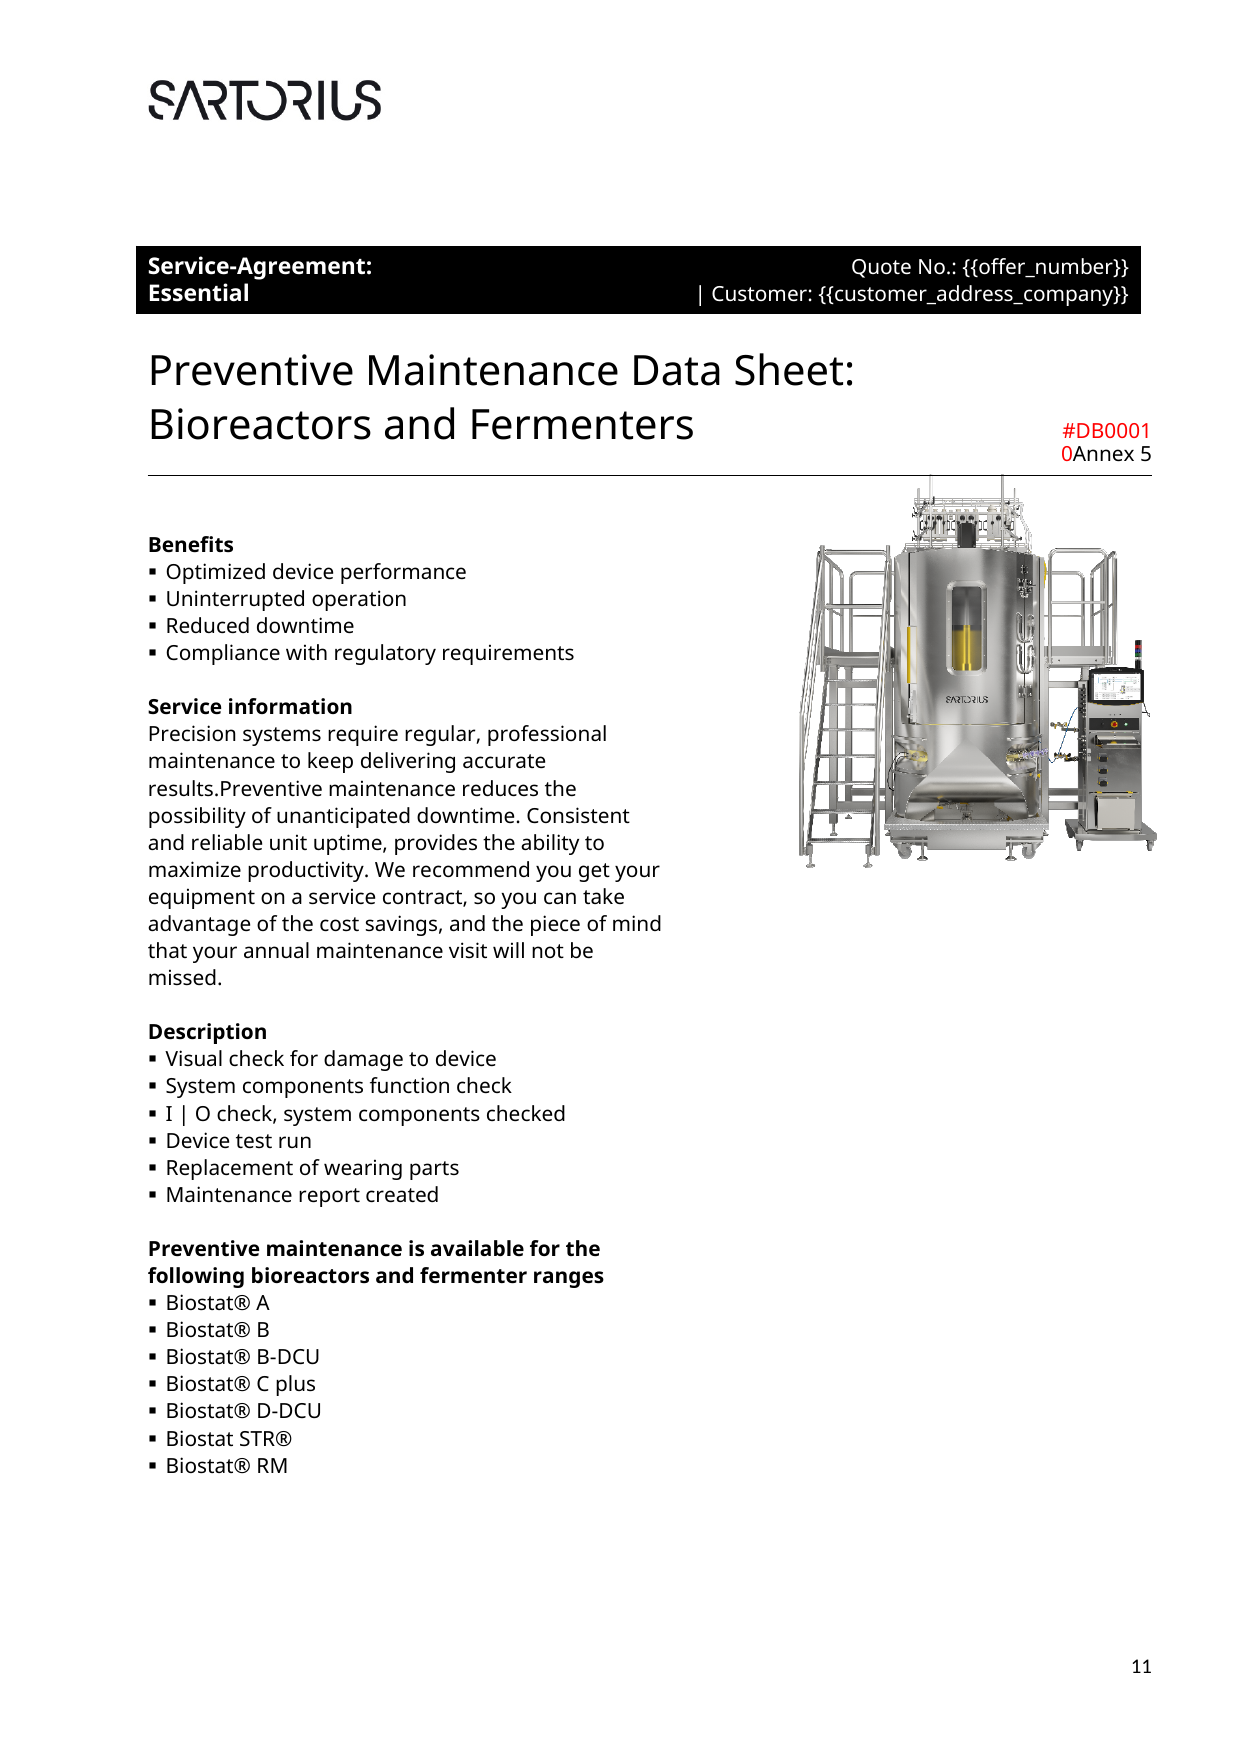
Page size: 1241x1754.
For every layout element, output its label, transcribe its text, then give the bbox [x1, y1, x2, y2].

picture [109, 40, 420, 159]
text Benefits [148, 531, 1152, 558]
list Biostat® B [148, 1316, 1152, 1343]
table_header #DB00010Annex 5 [1046, 342, 1152, 475]
list Device test run [148, 1126, 1152, 1153]
list I | O check, system components checked [148, 1099, 1152, 1126]
list Biostat® C plus [148, 1370, 1152, 1397]
list Compliance with regulatory requirements [148, 639, 1152, 666]
table_header Preventive Maintenance Data Sheet: Bioreactors and Fermenters [148, 342, 1046, 475]
list Optimized device performance [148, 558, 1152, 585]
text Preventive maintenance is available for the following bioreactors and fermenter ranges [148, 1235, 1152, 1289]
list Biostat® D-DCU [148, 1397, 1152, 1424]
list Biostat® B-DCU [148, 1343, 1152, 1370]
list Biostat STR® [148, 1424, 1152, 1451]
list Biostat® RM [148, 1451, 1152, 1478]
list Maintenance report created [148, 1181, 1152, 1208]
picture [485, 412, 1241, 955]
text Description [148, 1018, 1152, 1045]
text Precision systems require regular, professional maintenance to keep delivering accurate results.Preventive maintenance reduces the possibility of unanticipated downtime. Consistent and reliable unit uptime, provides the ability to maximize productivity. We recommend you get your equipment on a service contract, so you can take advantage of the cost savings, and the piece of mind that your annual maintenance visit will not be missed. [148, 720, 663, 991]
list Reduced downtime [148, 612, 1152, 639]
list Replacement of wearing parts [148, 1153, 1152, 1181]
list System components function check [148, 1072, 1152, 1099]
list Biostat® A [148, 1289, 1152, 1316]
list Visual check for damage to device [148, 1045, 1152, 1072]
text Service information [148, 693, 1152, 720]
list Uninterrupted operation [148, 585, 1152, 612]
